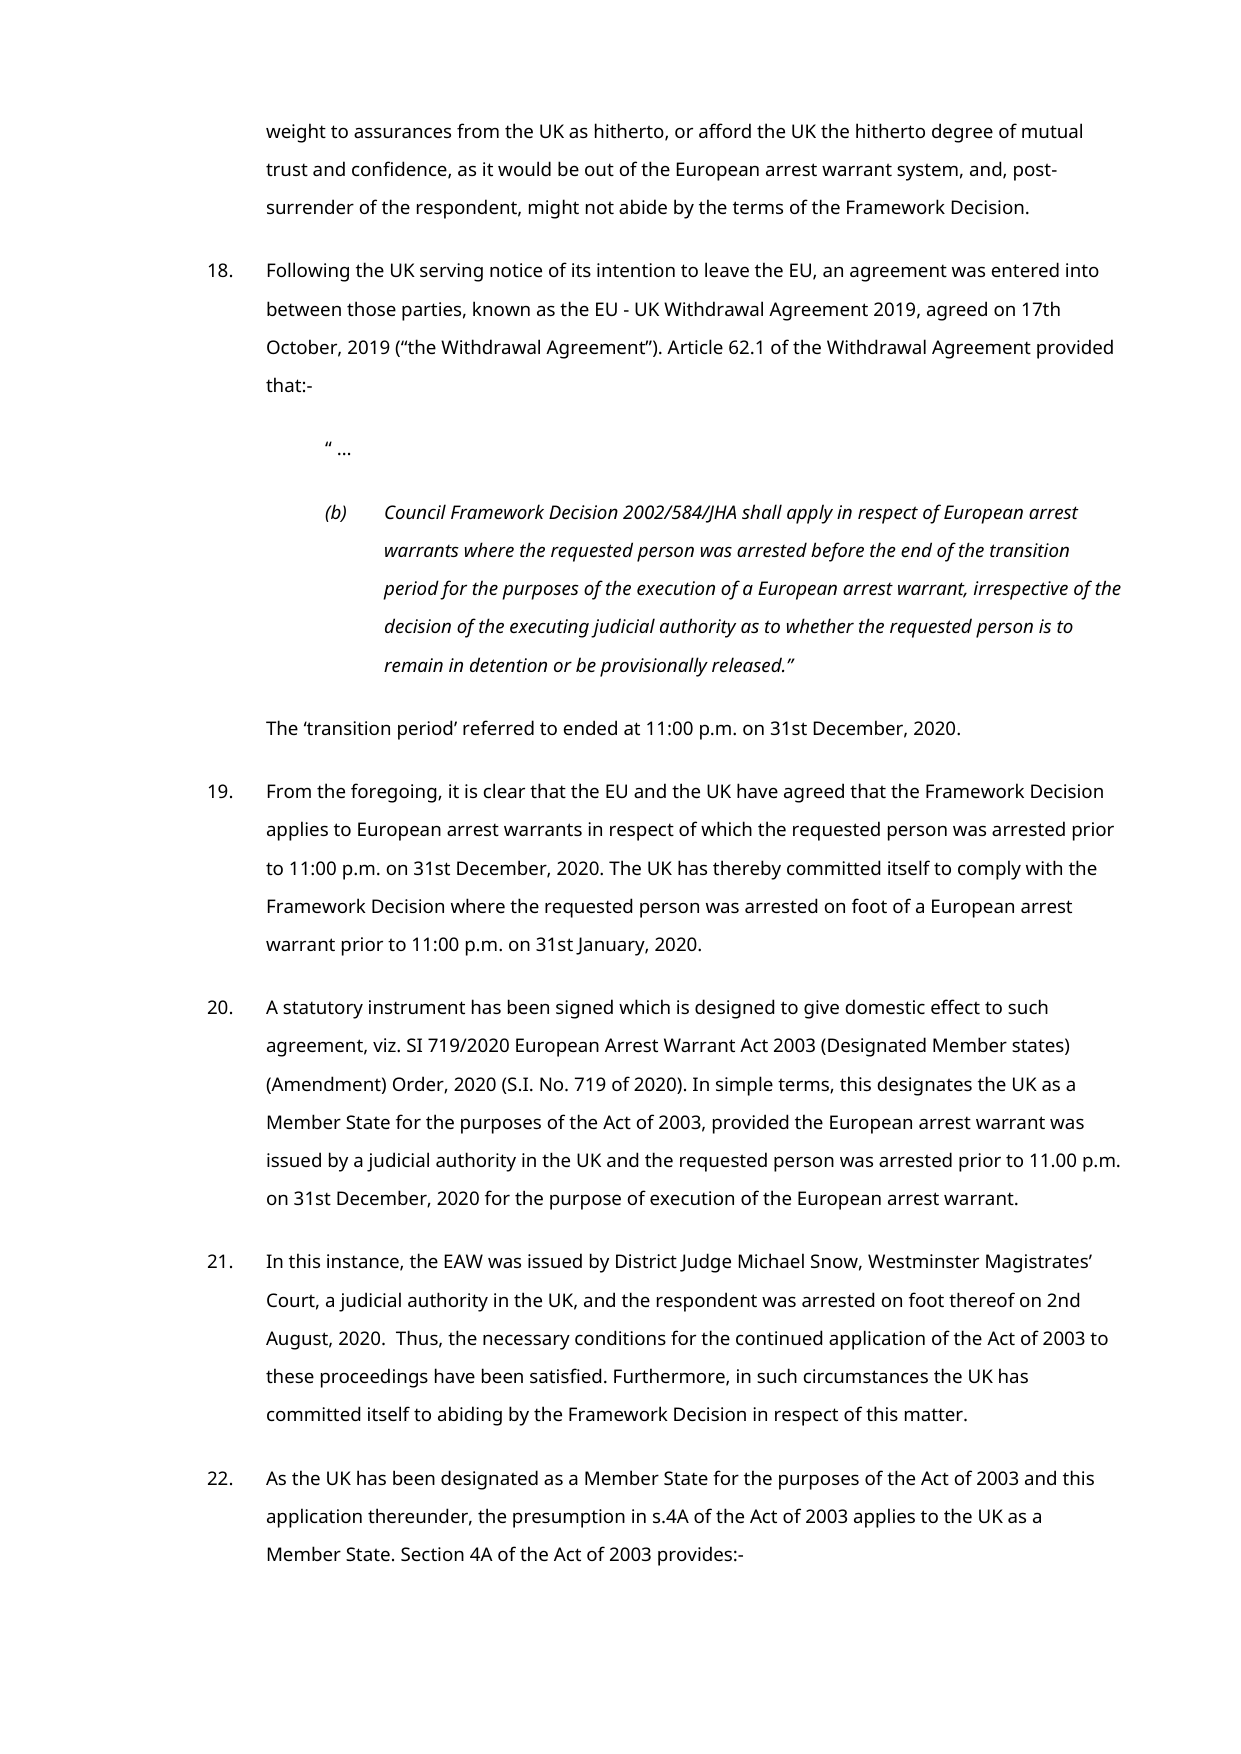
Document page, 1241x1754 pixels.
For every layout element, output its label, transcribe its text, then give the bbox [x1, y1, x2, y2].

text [207, 118, 1122, 220]
text The ‘transition period’ referred to ended at 11:00 p.m. on 31st December, 2020. [207, 715, 1122, 741]
text 21. In this instance, the EAW was issued by District Judge Michael Snow, Westminster Magistrates’ Court, a judicial authority in the UK, and the respondent was arrested on foot thereof on 2nd August, 2020. Thus, the necessary conditions for the continued application of the Act of 2003 to these proceedings have been satisfied. Furthermore, in such circumstances the UK has committed itself to abiding by the Framework Decision in respect of this matter. [207, 1249, 1122, 1427]
text 19. From the foregoing, it is clear that the EU and the UK have agreed that the Framework Decision applies to European arrest warrants in respect of which the requested person was arrested prior to 11:00 p.m. on 31st December, 2020. The UK has thereby committed itself to comply with the Framework Decision where the requested person was arrested on foot of a European arrest warrant prior to 11:00 p.m. on 31st January, 2020. [207, 778, 1122, 957]
text (b) Council Framework Decision 2002/584/JHA shall apply in respect of European arrest warrants where the requested person was arrested before the end of the transition period for the purposes of the execution of a European arrest warrant, irrespective of the decision of the executing judicial authority as to whether the requested person is to remain in detention or be provisionally released.” [325, 499, 1122, 677]
text 18. Following the UK serving notice of its intention to leave the EU, an agreement was entered into between those parties, known as the EU - UK Withdrawal Agreement 2019, agreed on 17th October, 2019 (“the Withdrawal Agreement”). Article 62.1 of the Withdrawal Agreement provided that:- [207, 258, 1122, 398]
text “ … [266, 436, 1122, 461]
text 20. A statutory instrument has been signed which is designed to give domestic effect to such agreement, viz. SI 719/2020 European Arrest Warrant Act 2003 (Designated Member states) (Amendment) Order, 2020 (S.I. No. 719 of 2020). In simple terms, this designates the UK as a Member State for the purposes of the Act of 2003, provided the European arrest warrant was issued by a judicial authority in the UK and the requested person was arrested prior to 11.00 p.m. on 31st December, 2020 for the purpose of execution of the European arrest warrant. [207, 994, 1122, 1211]
text 22. As the UK has been designated as a Member State for the purposes of the Act of 2003 and this application thereunder, the presumption in s.4A of the Act of 2003 applies to the UK as a Member State. Section 4A of the Act of 2003 provides:- [207, 1465, 1122, 1567]
